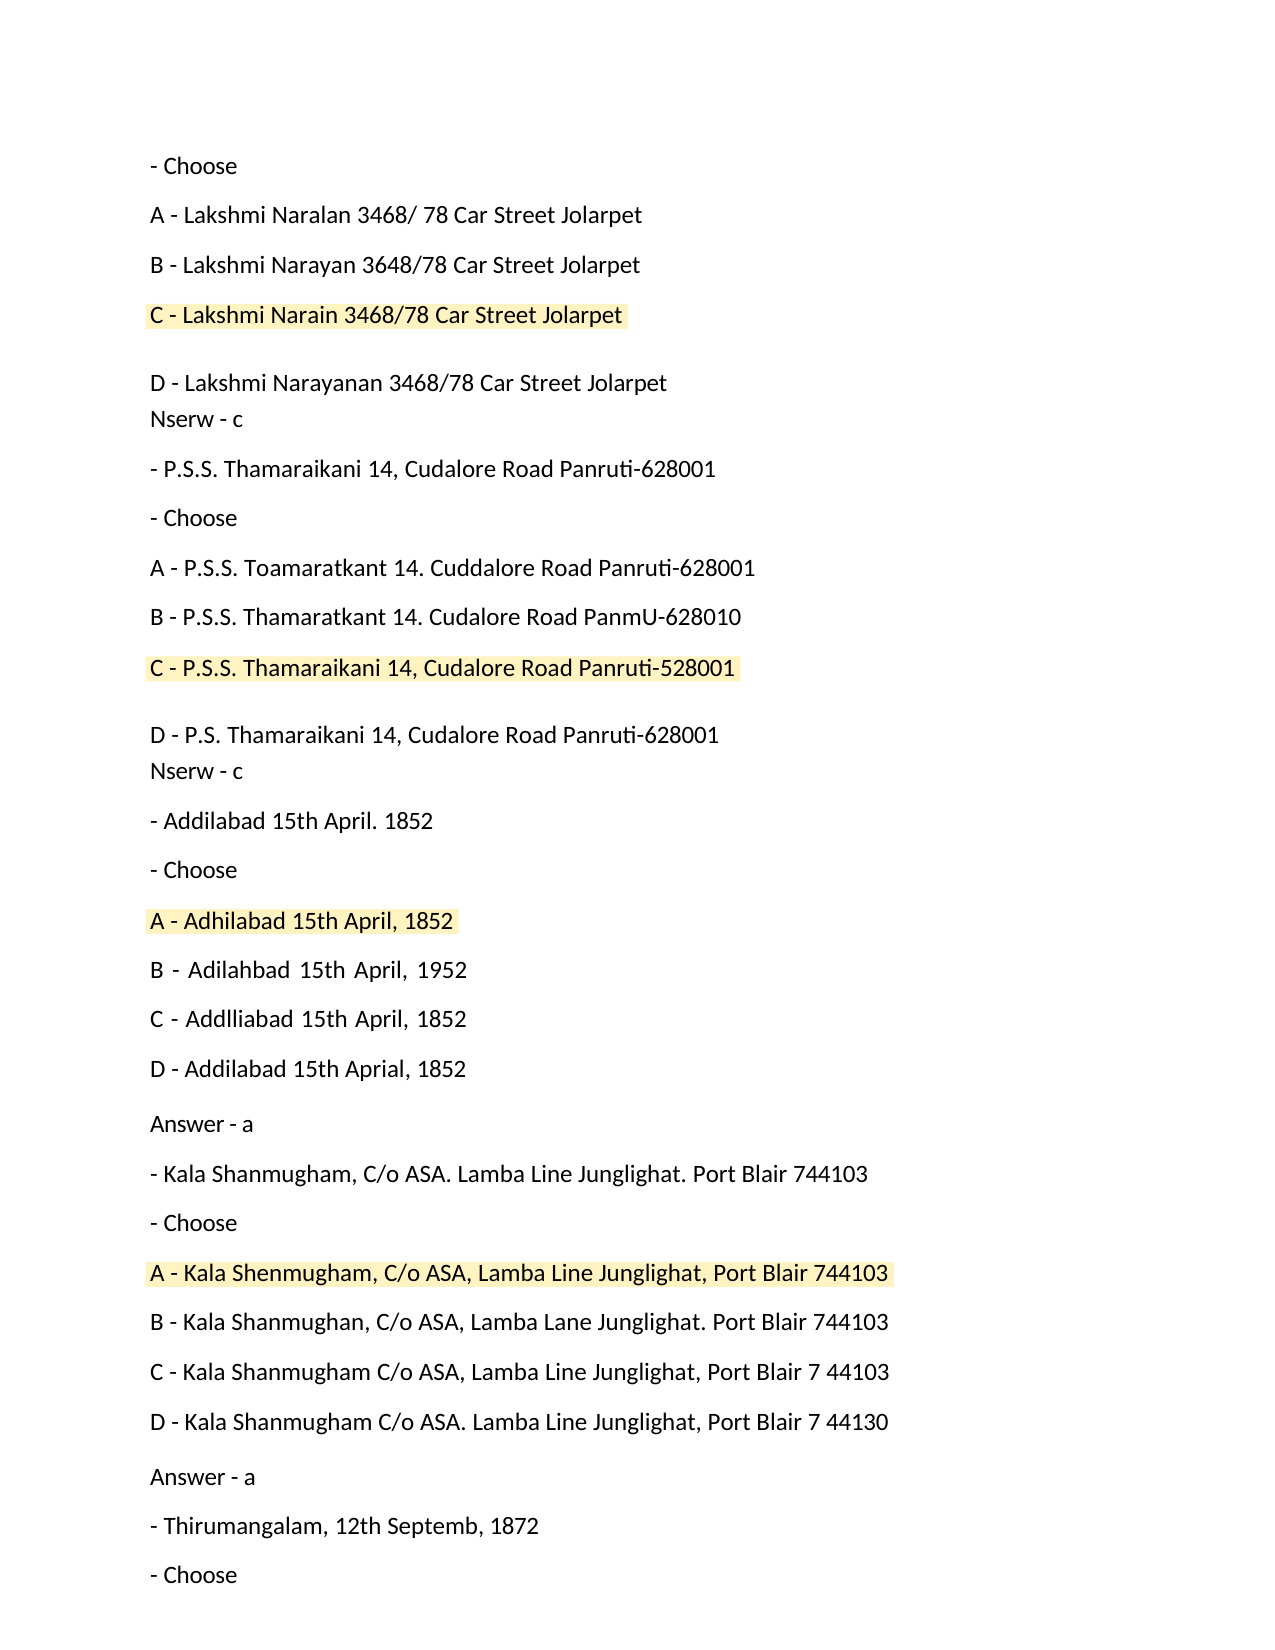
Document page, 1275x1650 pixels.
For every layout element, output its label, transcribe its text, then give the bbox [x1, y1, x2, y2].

text A - Lakshmi Naralan 3468/ 78 Car Street Jolarpet B - Lakshmi Narayan 3648/78 Car Street Jolarpet [150, 199, 649, 280]
list Choose [150, 1559, 1110, 1590]
text D - Lakshmi Narayanan 3468/78 Car Street Jolarpet [150, 367, 1110, 398]
list Choose [150, 1207, 1110, 1238]
list Thirumangalam, 12th Septemb, 1872 [150, 1510, 1110, 1540]
text Answer - a [150, 1108, 468, 1139]
list P.S.S. Thamaraikani 14, Cudalore Road Panruti-628001 [150, 453, 1110, 483]
text Answer - a [150, 1461, 889, 1491]
text B - Kala Shanmughan, C/o ASA, Lamba Lane Junglighat. Port Blair 744103 C - Kala Shanmugham C/o ASA, Lamba Line Junglighat, Port Blair 7 44103 D - Kala Shanmugham C/o ASA. Lamba Line Junglighat, Port Blair 7 44130 [150, 1306, 889, 1436]
text Nserw - c [150, 403, 1110, 434]
list Addilabad 15th April. 1852 [150, 805, 1110, 836]
text B - Adilahbad 15th April, 1952 C - Addlliabad 15th April, 1852 D - Addilabad 15th Aprial, 1852 [150, 954, 468, 1084]
list Choose [150, 854, 1110, 885]
text Nserw - c [150, 755, 1110, 786]
text A - P.S.S. Toamaratkant 14. Cuddalore Road Panruti-628001 B - P.S.S. Thamaratkant 14. Cudalore Road PanmU-628010 [150, 552, 763, 632]
list Kala Shanmugham, C/o ASA. Lamba Line Junglighat. Port Blair 744103 [150, 1158, 1110, 1188]
list Choose [150, 150, 1110, 180]
text D - P.S. Thamaraikani 14, Cudalore Road Panruti-628001 [150, 719, 1110, 750]
list Choose [150, 503, 1110, 533]
